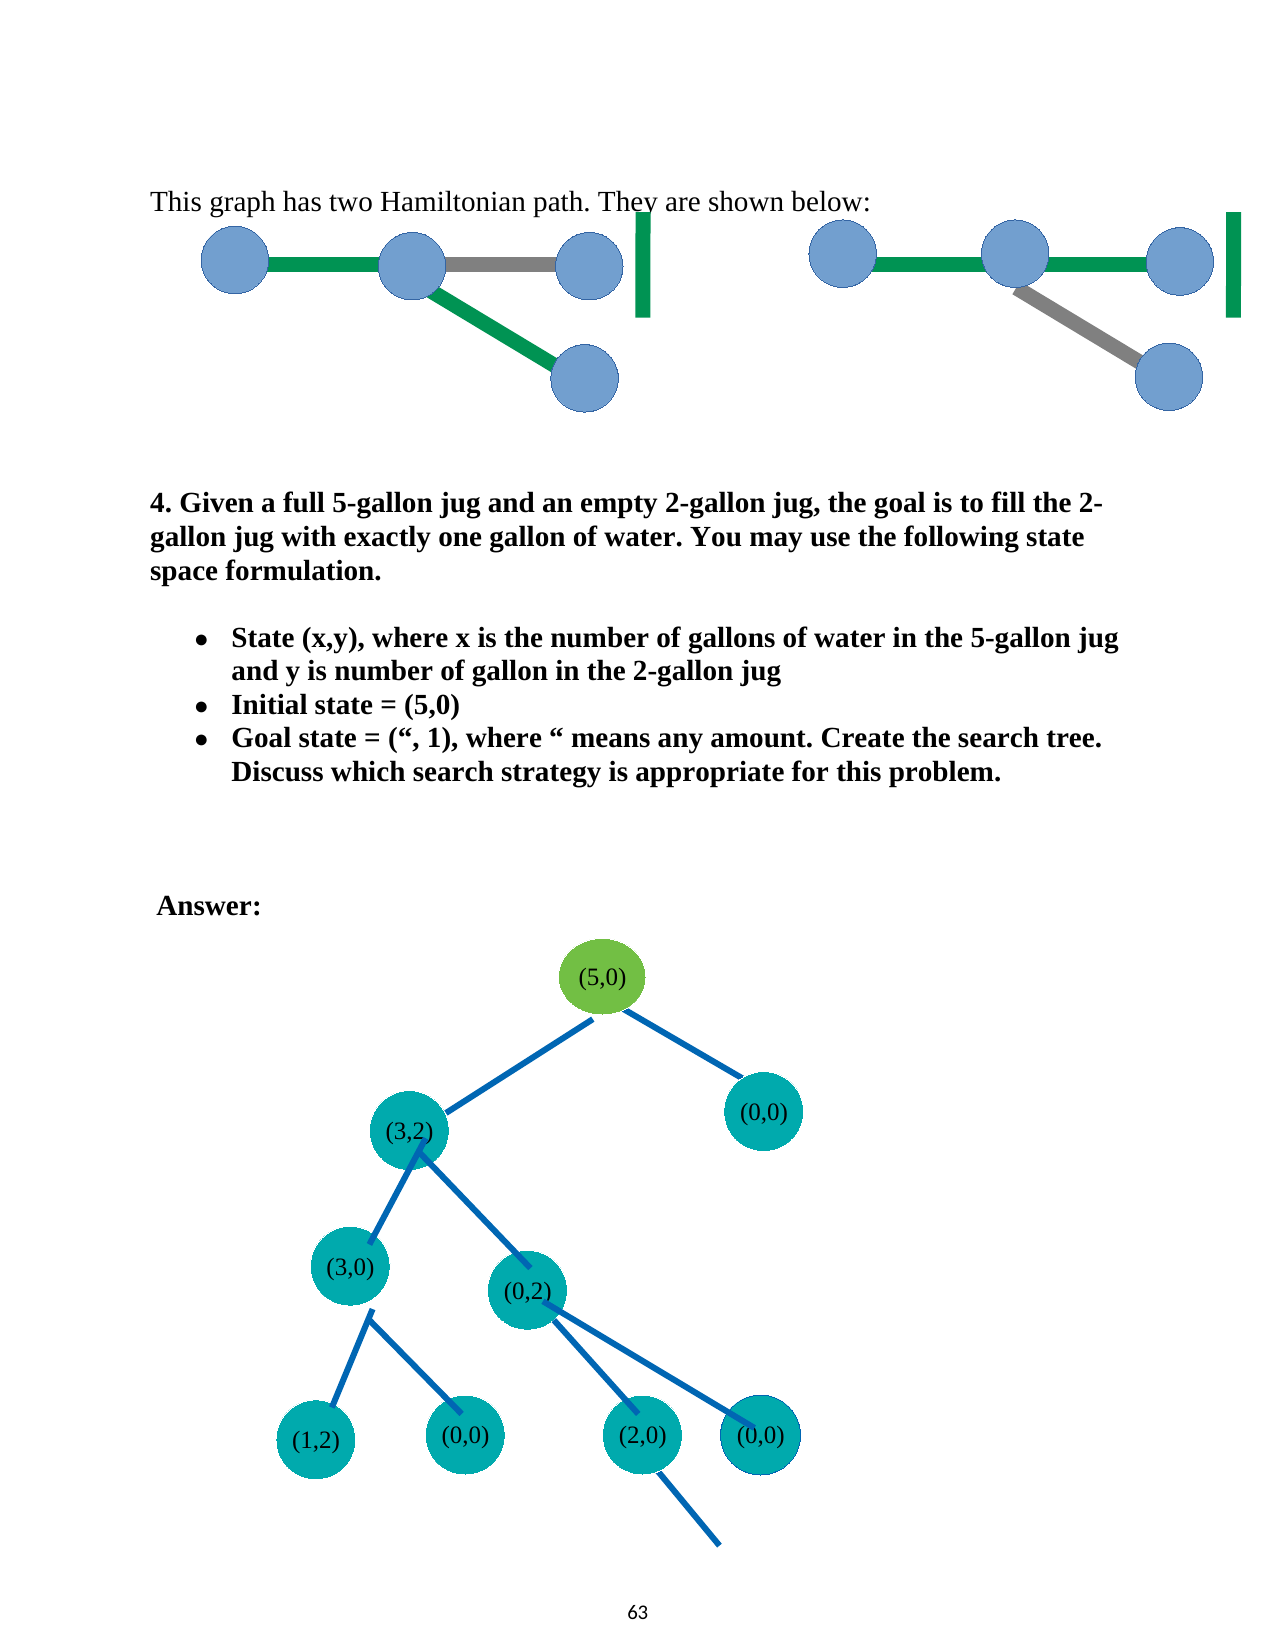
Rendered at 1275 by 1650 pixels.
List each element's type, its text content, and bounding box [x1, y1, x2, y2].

list Goal state = (“, 1), where “ means any amount. Create the search tree. Discuss which search strategy is appropriate for this problem. [194, 720, 1125, 787]
list Initial state = (5,0) [194, 687, 1125, 720]
text Answer: [156, 888, 1125, 922]
text 4. Given a full 5-gallon jug and an empty 2-gallon jug, the goal is to fill the 2-gallon jug with exactly one gallon of water. You may use the following state space formulation. [150, 486, 1125, 586]
list State (x,y), where x is the number of gallons of water in the 5-gallon jug and y is number of gallon in the 2-gallon jug [194, 620, 1125, 687]
text This graph has two Hamiltonian path. They are shown below: [150, 184, 1125, 217]
